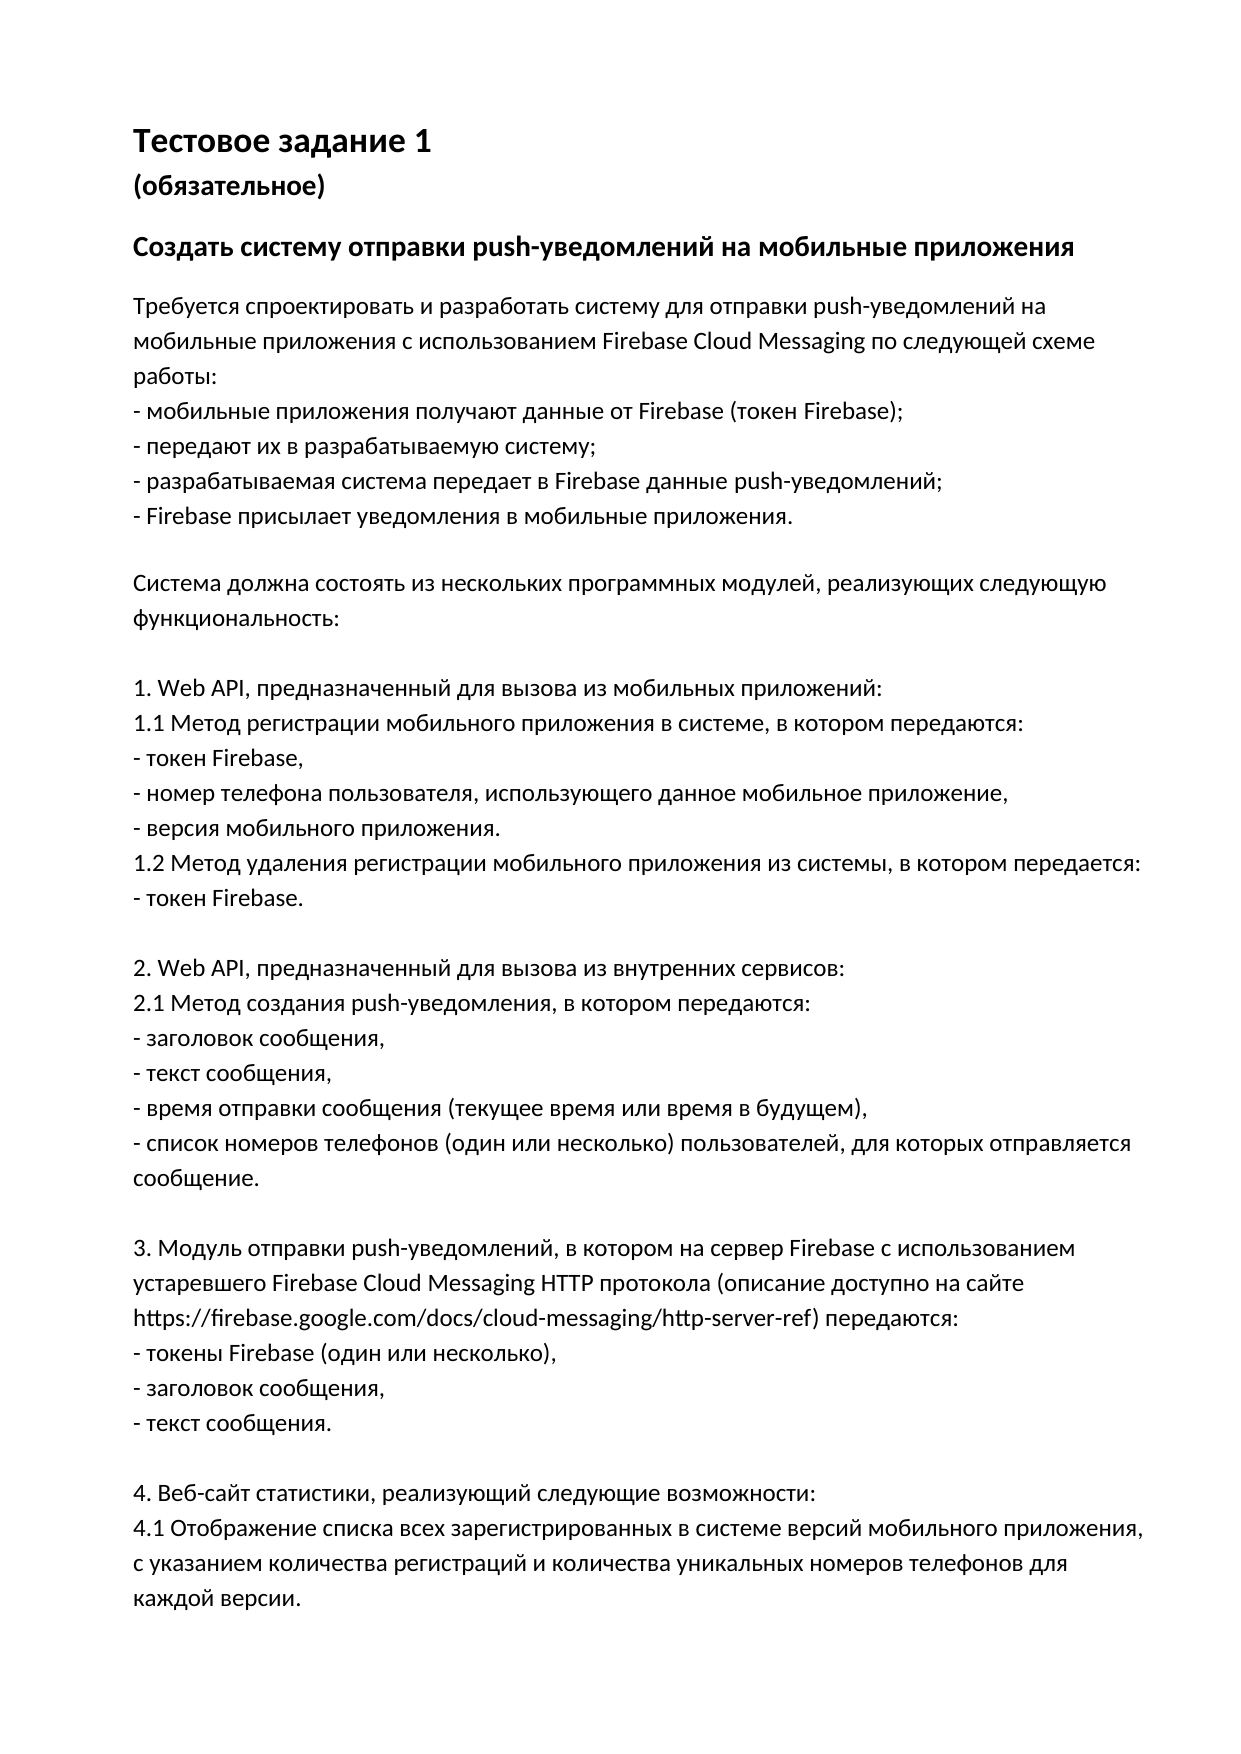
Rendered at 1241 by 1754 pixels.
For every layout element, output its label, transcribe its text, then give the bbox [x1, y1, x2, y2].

text - текст сообщения, [133, 1057, 1152, 1088]
text 2. Web API, предназначенный для вызова из внутренних сервисов: [133, 952, 1152, 983]
text - мобильные приложения получают данные от Firebase (токен Firebase); [133, 395, 1152, 426]
text - версия мобильного приложения. [133, 812, 1152, 843]
text Тестовое задание 1 (обязательное) [133, 118, 1152, 202]
text 1.1 Метод регистрации мобильного приложения в системе, в котором передаются: - токен Firebase, [133, 707, 1152, 773]
text 4.1 Отображение списка всех зарегистрированных в системе версий мобильного приложения, с указанием количества регистраций и количества уникальных номеров телефонов для каждой версии. [133, 1512, 1152, 1613]
text - передают их в разрабатываемую систему; [133, 430, 1152, 461]
text Создать систему отправки push-уведомлений на мобильные приложения [133, 228, 1152, 264]
text - заголовок сообщения, [133, 1022, 1152, 1053]
text 1. Web API, предназначенный для вызова из мобильных приложений: [133, 672, 1152, 703]
text - текст сообщения. [133, 1407, 1152, 1438]
text - список номеров телефонов (один или несколько) пользователей, для которых отправляется сообщение. [133, 1127, 1152, 1193]
text 2.1 Метод создания push-уведомления, в котором передаются: [133, 987, 1152, 1018]
text Система должна состоять из нескольких программных модулей, реализующих следующую функциональность: [133, 567, 1152, 633]
text 1.2 Метод удаления регистрации мобильного приложения из системы, в котором передается: - токен Firebase. [133, 847, 1152, 913]
text 3. Модуль отправки push-уведомлений, в котором на сервер Firebase с использованием устаревшего Firebase Cloud Messaging HTTP протокола (описание доступно на сайте https://firebase.google.com/docs/cloud-messaging/http-server-ref) передаются: - токены Firebase (один или несколько), [133, 1232, 1152, 1368]
text - Firebase присылает уведомления в мобильные приложения. [133, 500, 1152, 563]
text 4. Веб-сайт статистики, реализующий следующие возможности: [133, 1477, 1152, 1508]
text - время отправки сообщения (текущее время или время в будущем), [133, 1092, 1152, 1123]
text - номер телефона пользователя, использующего данное мобильное приложение, [133, 777, 1152, 808]
text - разрабатываемая система передает в Firebase данные push-уведомлений; [133, 465, 1152, 496]
text - заголовок сообщения, [133, 1372, 1152, 1403]
text Требуется спроектировать и разработать систему для отправки push-уведомлений на мобильные приложения с использованием Firebase Cloud Messaging по следующей схеме работы: [133, 290, 1152, 391]
